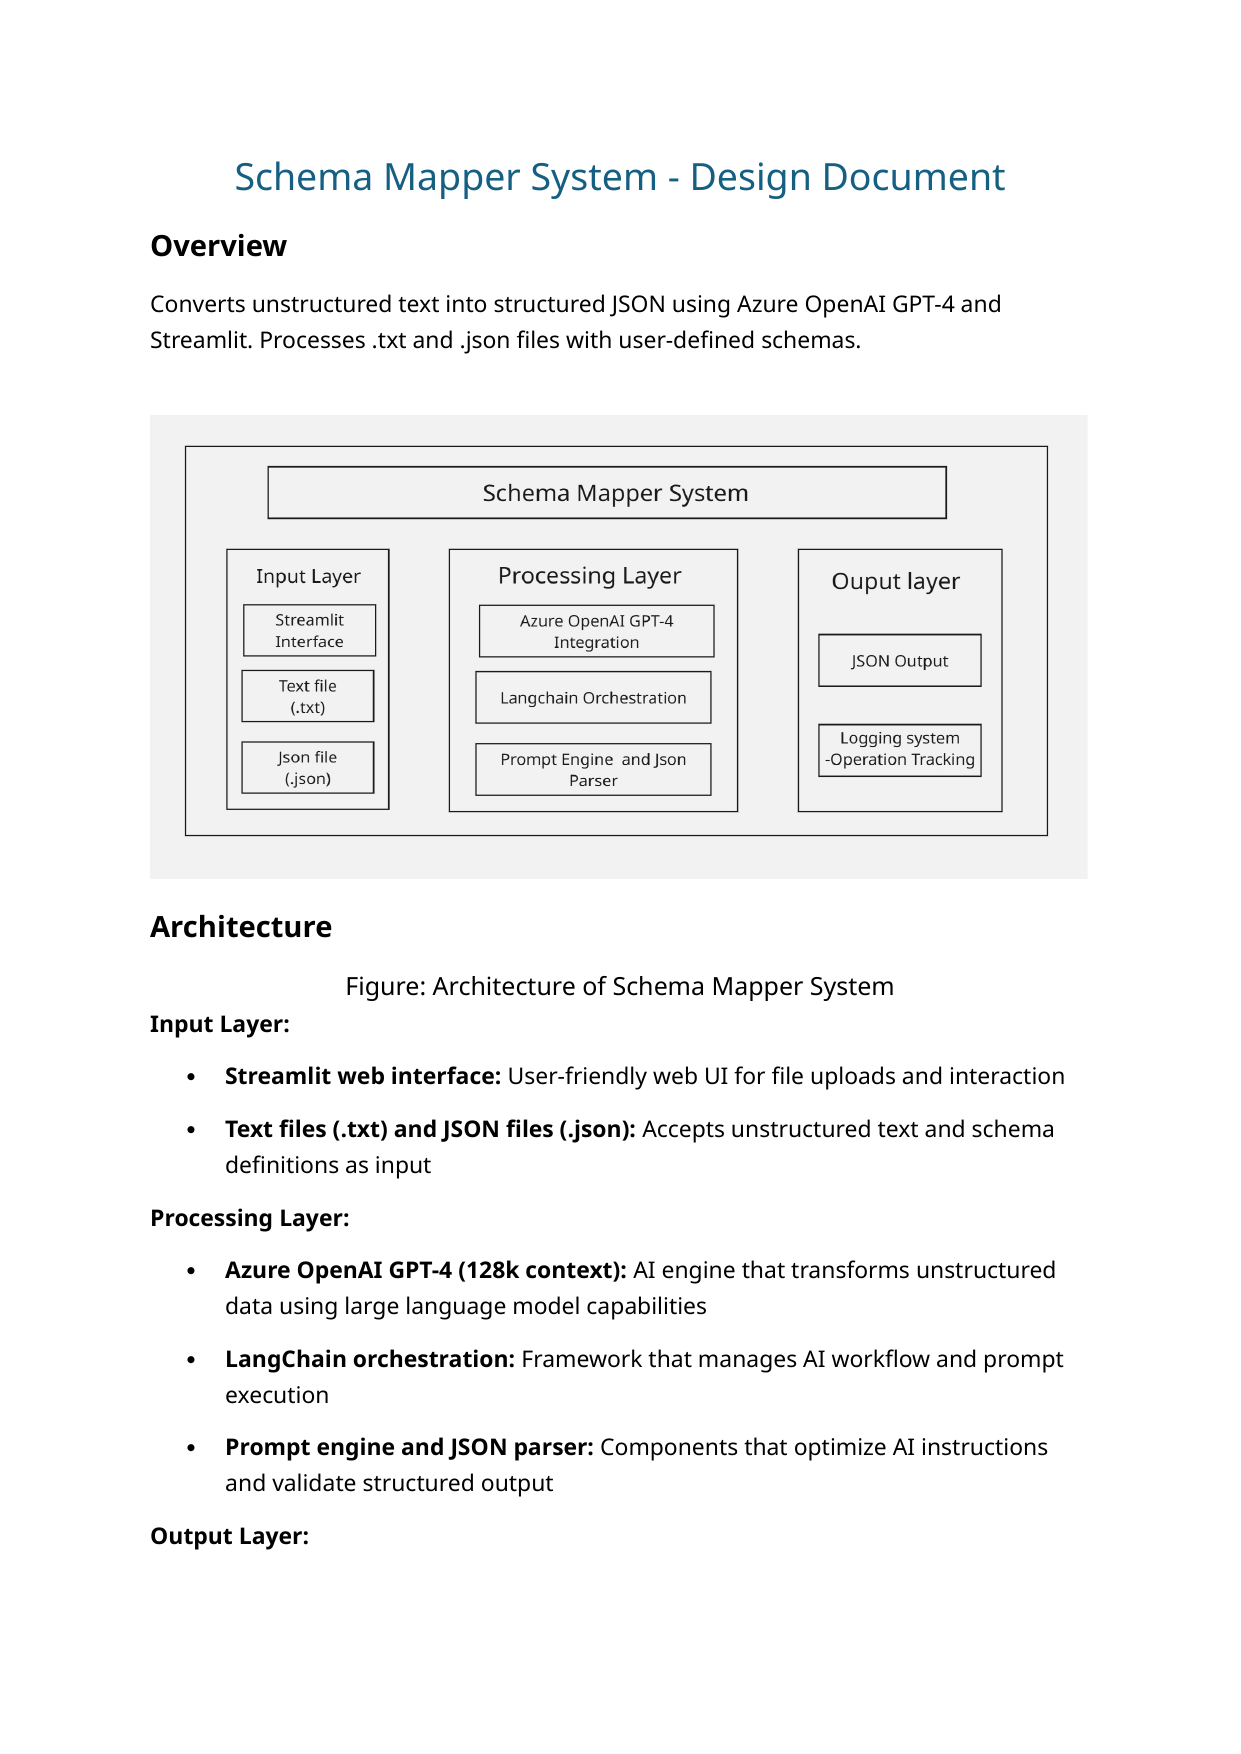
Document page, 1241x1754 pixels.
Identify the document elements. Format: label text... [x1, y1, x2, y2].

list LangChain orchestration: Framework that manages AI workflow and prompt execution [187, 1343, 1090, 1410]
text Overview [150, 225, 1090, 265]
text Input Layer: [150, 1008, 1090, 1039]
text Output Layer: [150, 1520, 1090, 1551]
text Processing Layer: [150, 1201, 1090, 1233]
list Streamlit web interface: User-friendly web UI for file uploads and interaction [187, 1060, 1090, 1092]
text Converts unstructured text into structured JSON using Azure OpenAI GPT-4 and Streamlit. Processes .txt and .json files with user-defined schemas. [150, 288, 1090, 355]
list Text files (.txt) and JSON files (.json): Accepts unstructured text and schema definitions as input [187, 1113, 1090, 1180]
picture [150, 415, 1088, 879]
text Schema Mapper System - Design Document [150, 150, 1090, 201]
text Figure: Architecture of Schema Mapper System [150, 968, 1090, 1003]
list Azure OpenAI GPT-4 (128k context): AI engine that transforms unstructured data using large language model capabilities [187, 1254, 1090, 1321]
list Prompt engine and JSON parser: Components that optimize AI instructions and validate structured output [187, 1431, 1090, 1498]
